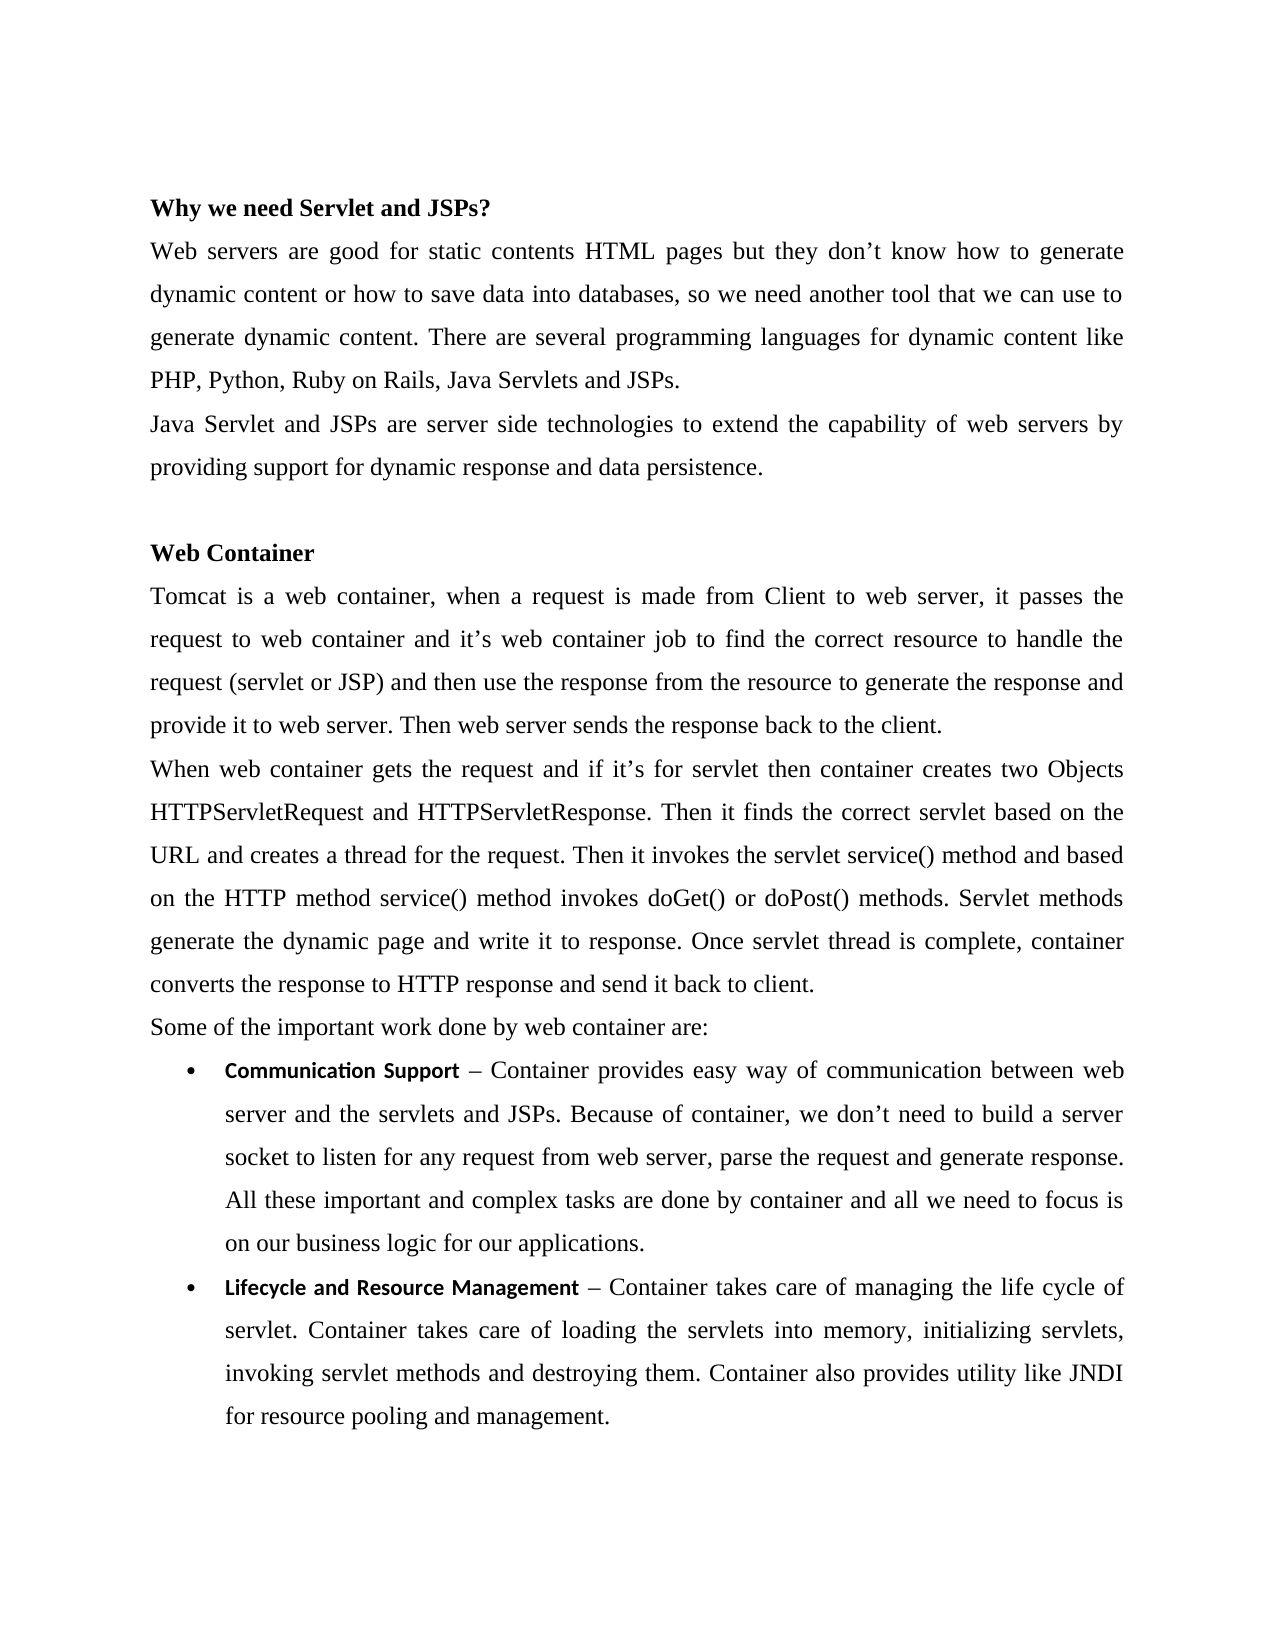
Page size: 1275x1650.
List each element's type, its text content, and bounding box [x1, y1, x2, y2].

list Communication Support – Container provides easy way of communication between web server and the servlets and JSPs. Because of container, we don’t need to build a server socket to listen for any request from web server, parse the request and generate response. All these important and complex tasks are done by container and all we need to focus is on our business logic for our applications. [187, 1056, 1125, 1257]
text Tomcat is a web container, when a request is made from Client to web server, it passes the request to web container and it’s web container job to find the correct resource to handle the request (servlet or JSP) and then use the response from the resource to generate the response and provide it to web server. Then web server sends the response back to the client. [150, 581, 1125, 739]
subtitle Why we need Servlet and JSPs? [150, 193, 1125, 222]
text When web container gets the request and if it’s for servlet then container creates two Objects HTTPServletRequest and HTTPServletResponse. Then it finds the correct servlet based on the URL and creates a thread for the request. Then it invokes the servlet service() method and based on the HTTP method service() method invokes doGet() or doPost() methods. Servlet methods generate the dynamic page and write it to response. Once servlet thread is complete, container converts the response to HTTP response and send it back to client. [150, 754, 1125, 998]
list Lifecycle and Resource Management – Container takes care of managing the life cycle of servlet. Container takes care of loading the servlets into memory, initializing servlets, invoking servlet methods and destroying them. Container also provides utility like JNDI for resource pooling and management. [187, 1272, 1125, 1430]
text Java Servlet and JSPs are server side technologies to extend the capability of web servers by providing support for dynamic response and data persistence. [150, 409, 1125, 481]
text Some of the important work done by web container are: [150, 1012, 1125, 1041]
subtitle Web Container [150, 538, 1125, 567]
text Web servers are good for static contents HTML pages but they don’t know how to generate dynamic content or how to save data into databases, so we need another tool that we can use to generate dynamic content. There are several programming languages for dynamic content like PHP, Python, Ruby on Rails, Java Servlets and JSPs. [150, 236, 1125, 394]
